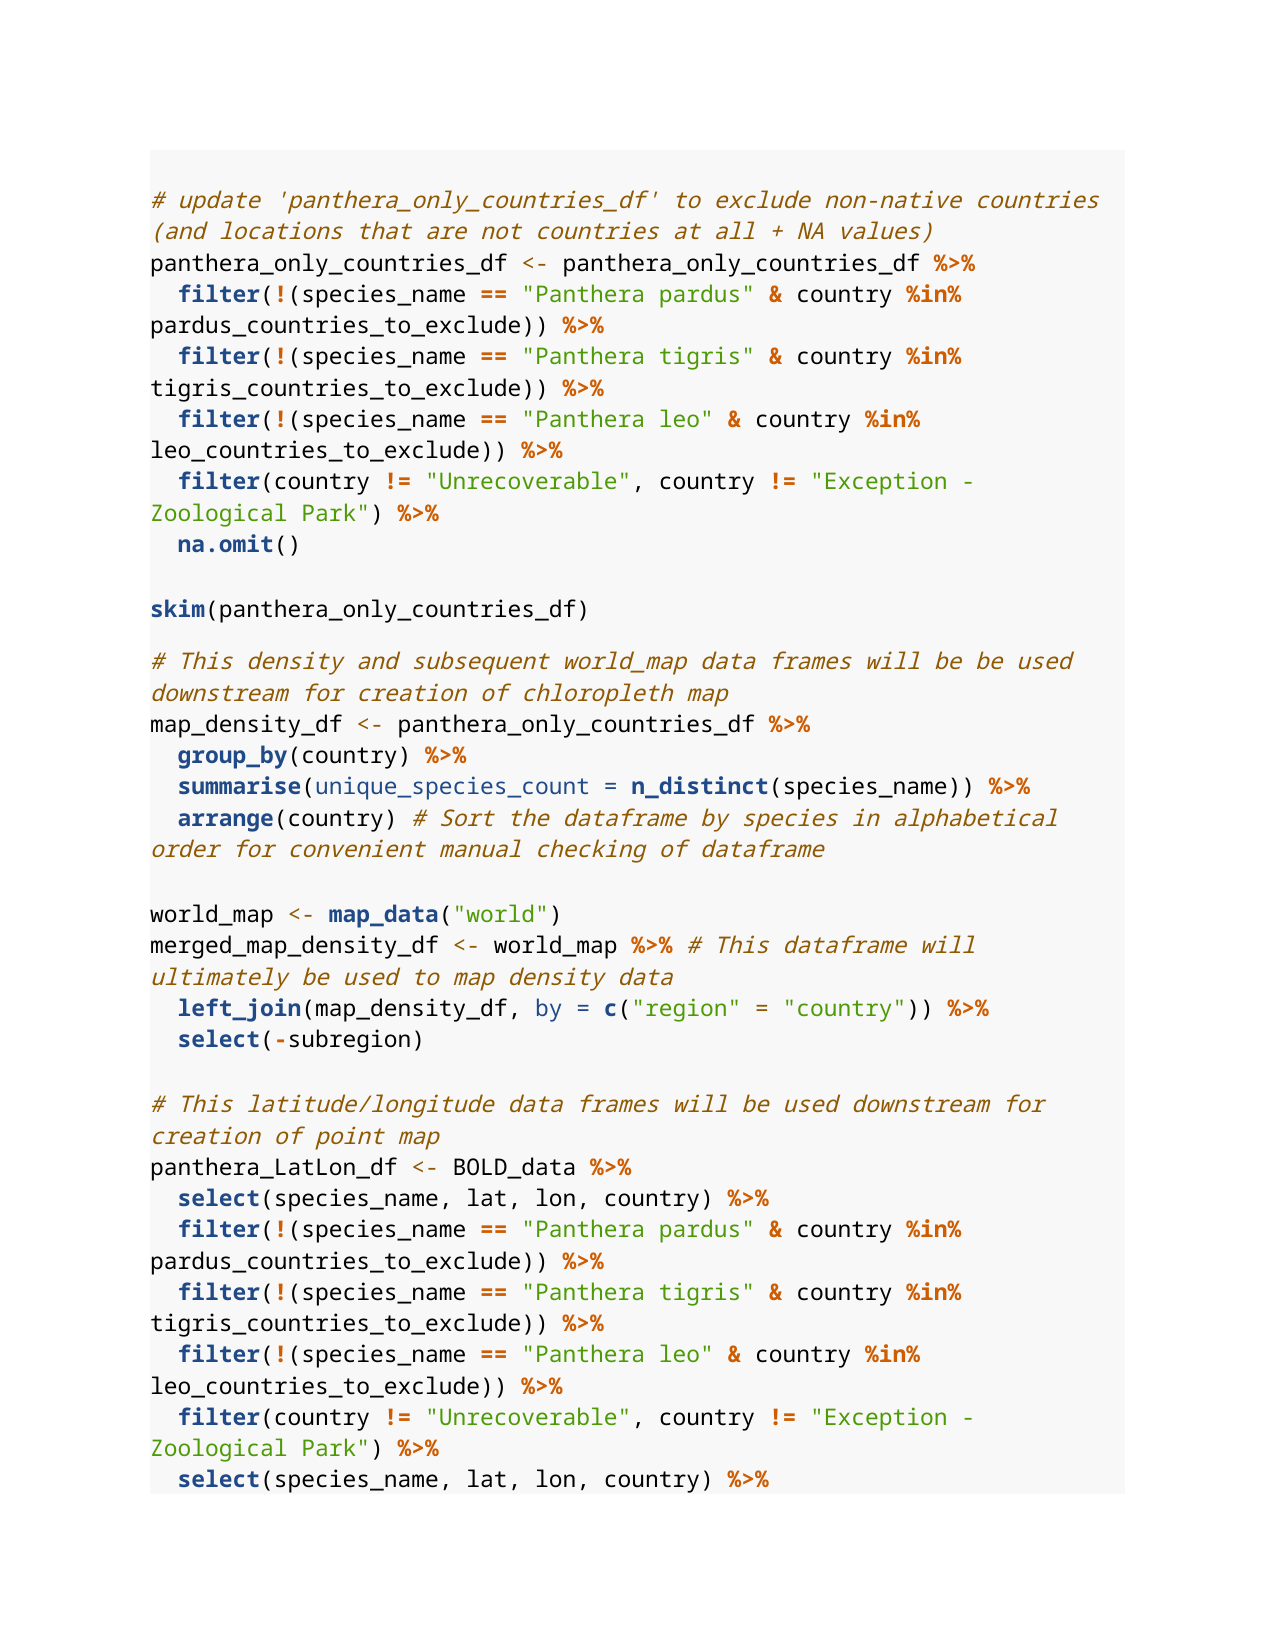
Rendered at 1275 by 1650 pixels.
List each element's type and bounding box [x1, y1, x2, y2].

text [150, 150, 1125, 624]
text [150, 645, 1125, 1494]
